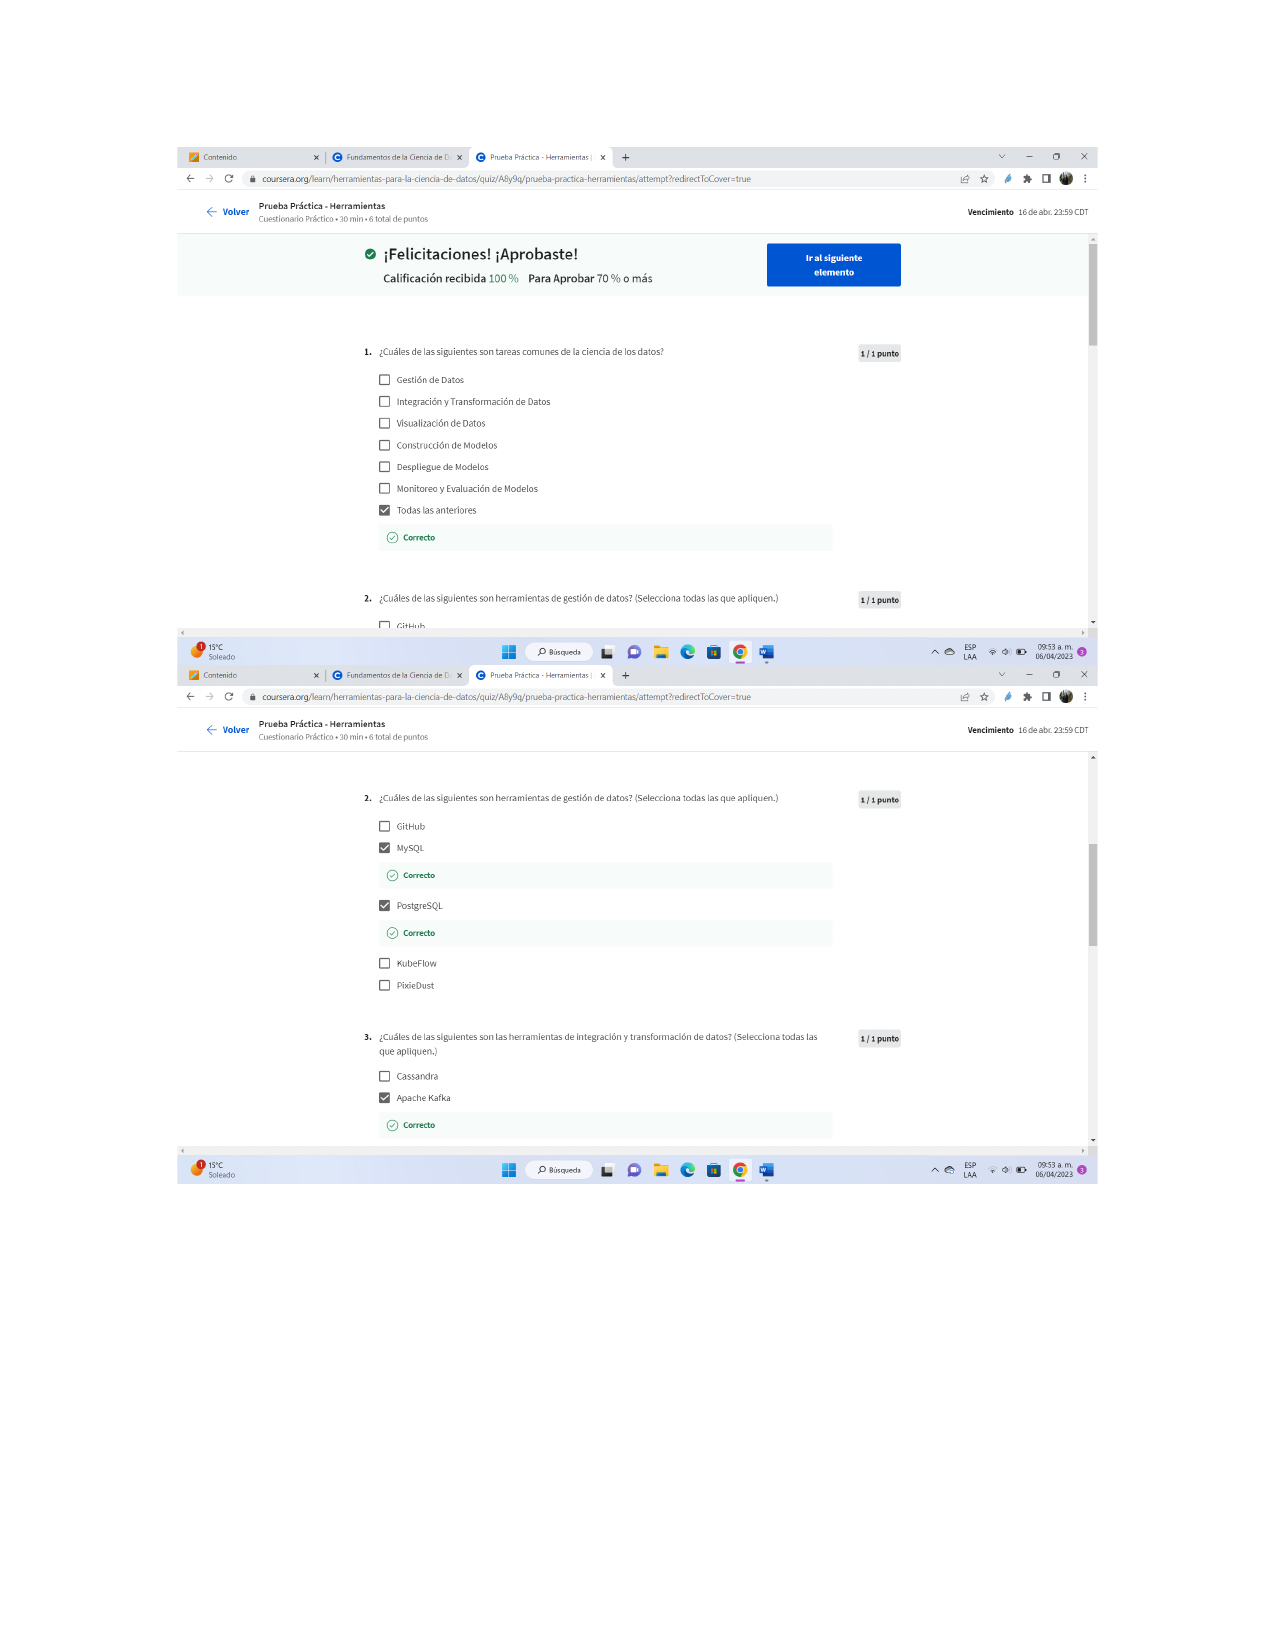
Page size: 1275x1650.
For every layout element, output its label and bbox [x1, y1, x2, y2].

picture [177, 147, 1098, 1184]
